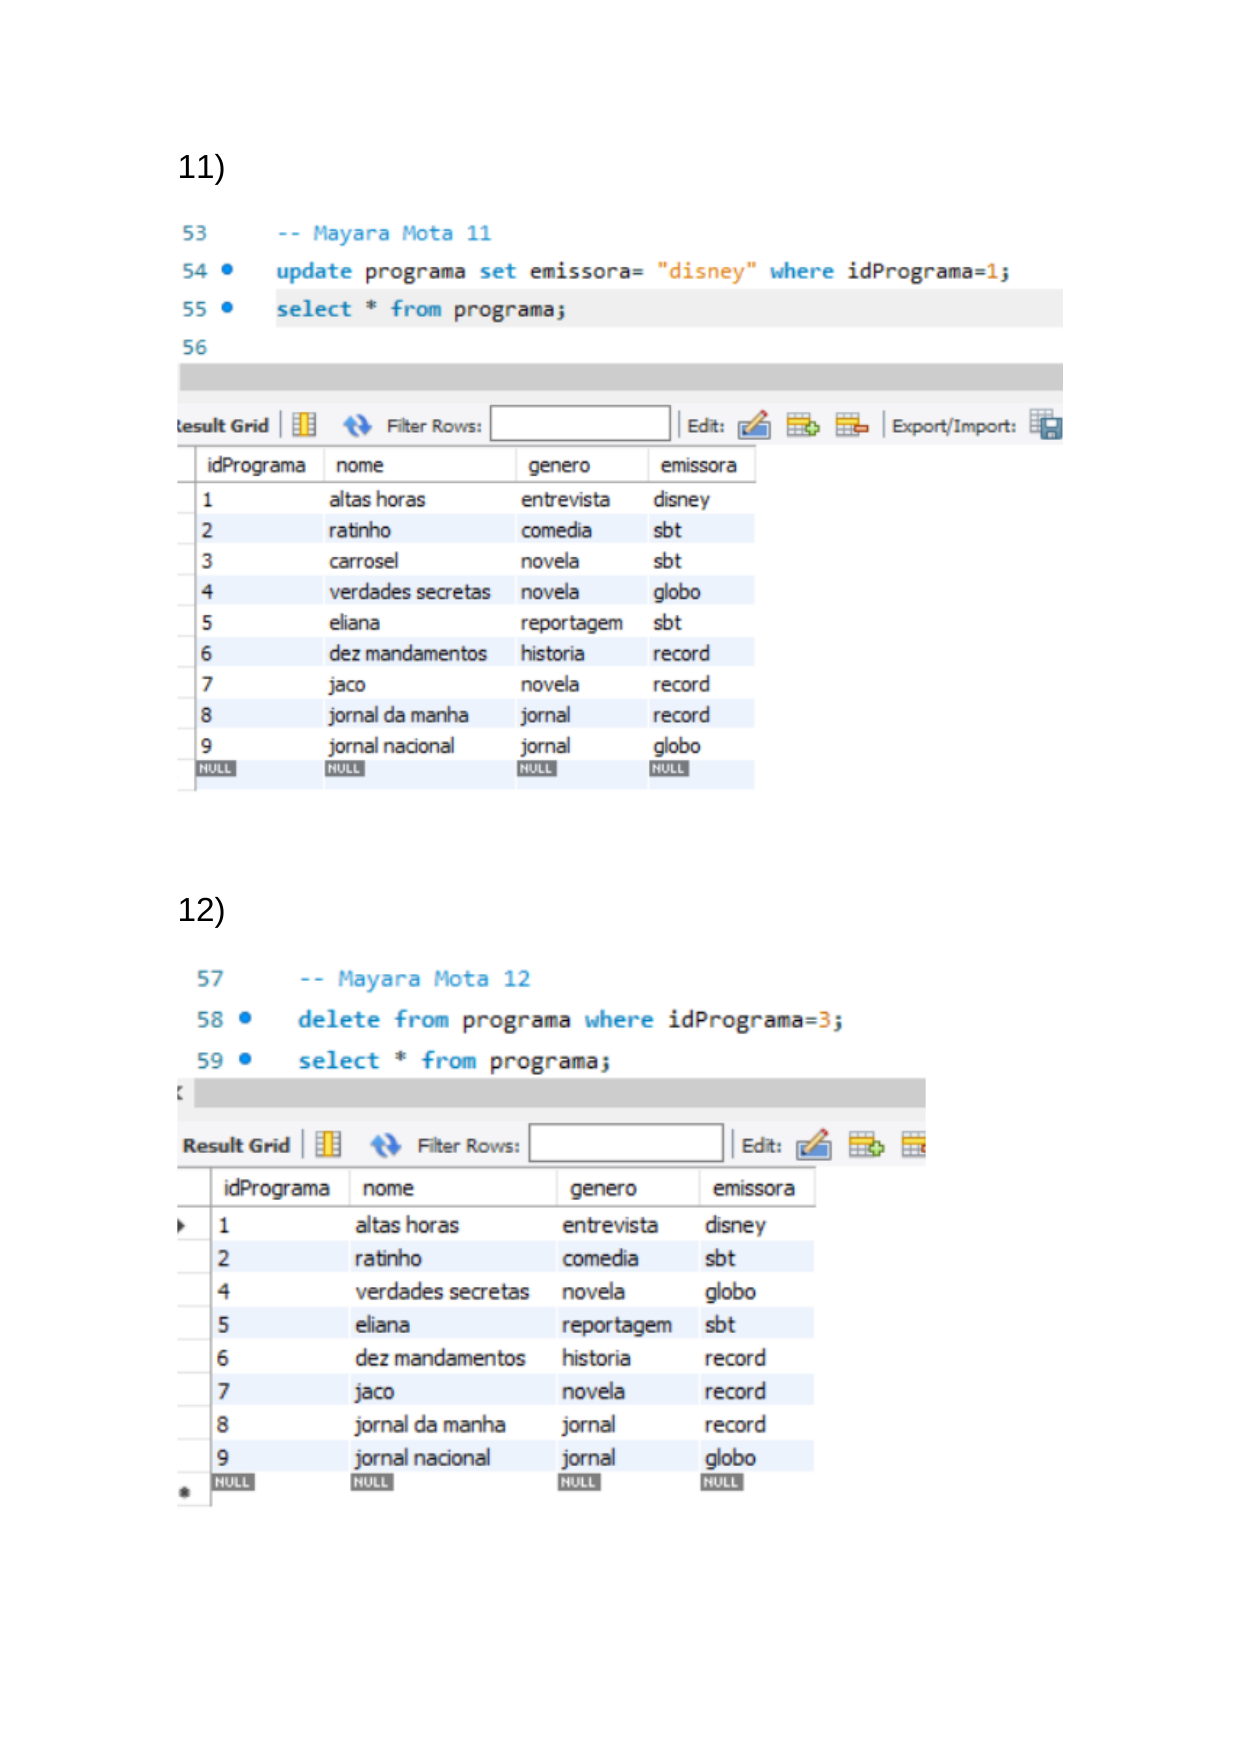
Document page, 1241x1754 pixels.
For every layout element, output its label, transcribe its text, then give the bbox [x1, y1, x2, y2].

text 11) [177, 148, 1063, 186]
picture [177, 205, 1063, 814]
text 12) [177, 891, 1063, 929]
picture [177, 948, 926, 1538]
